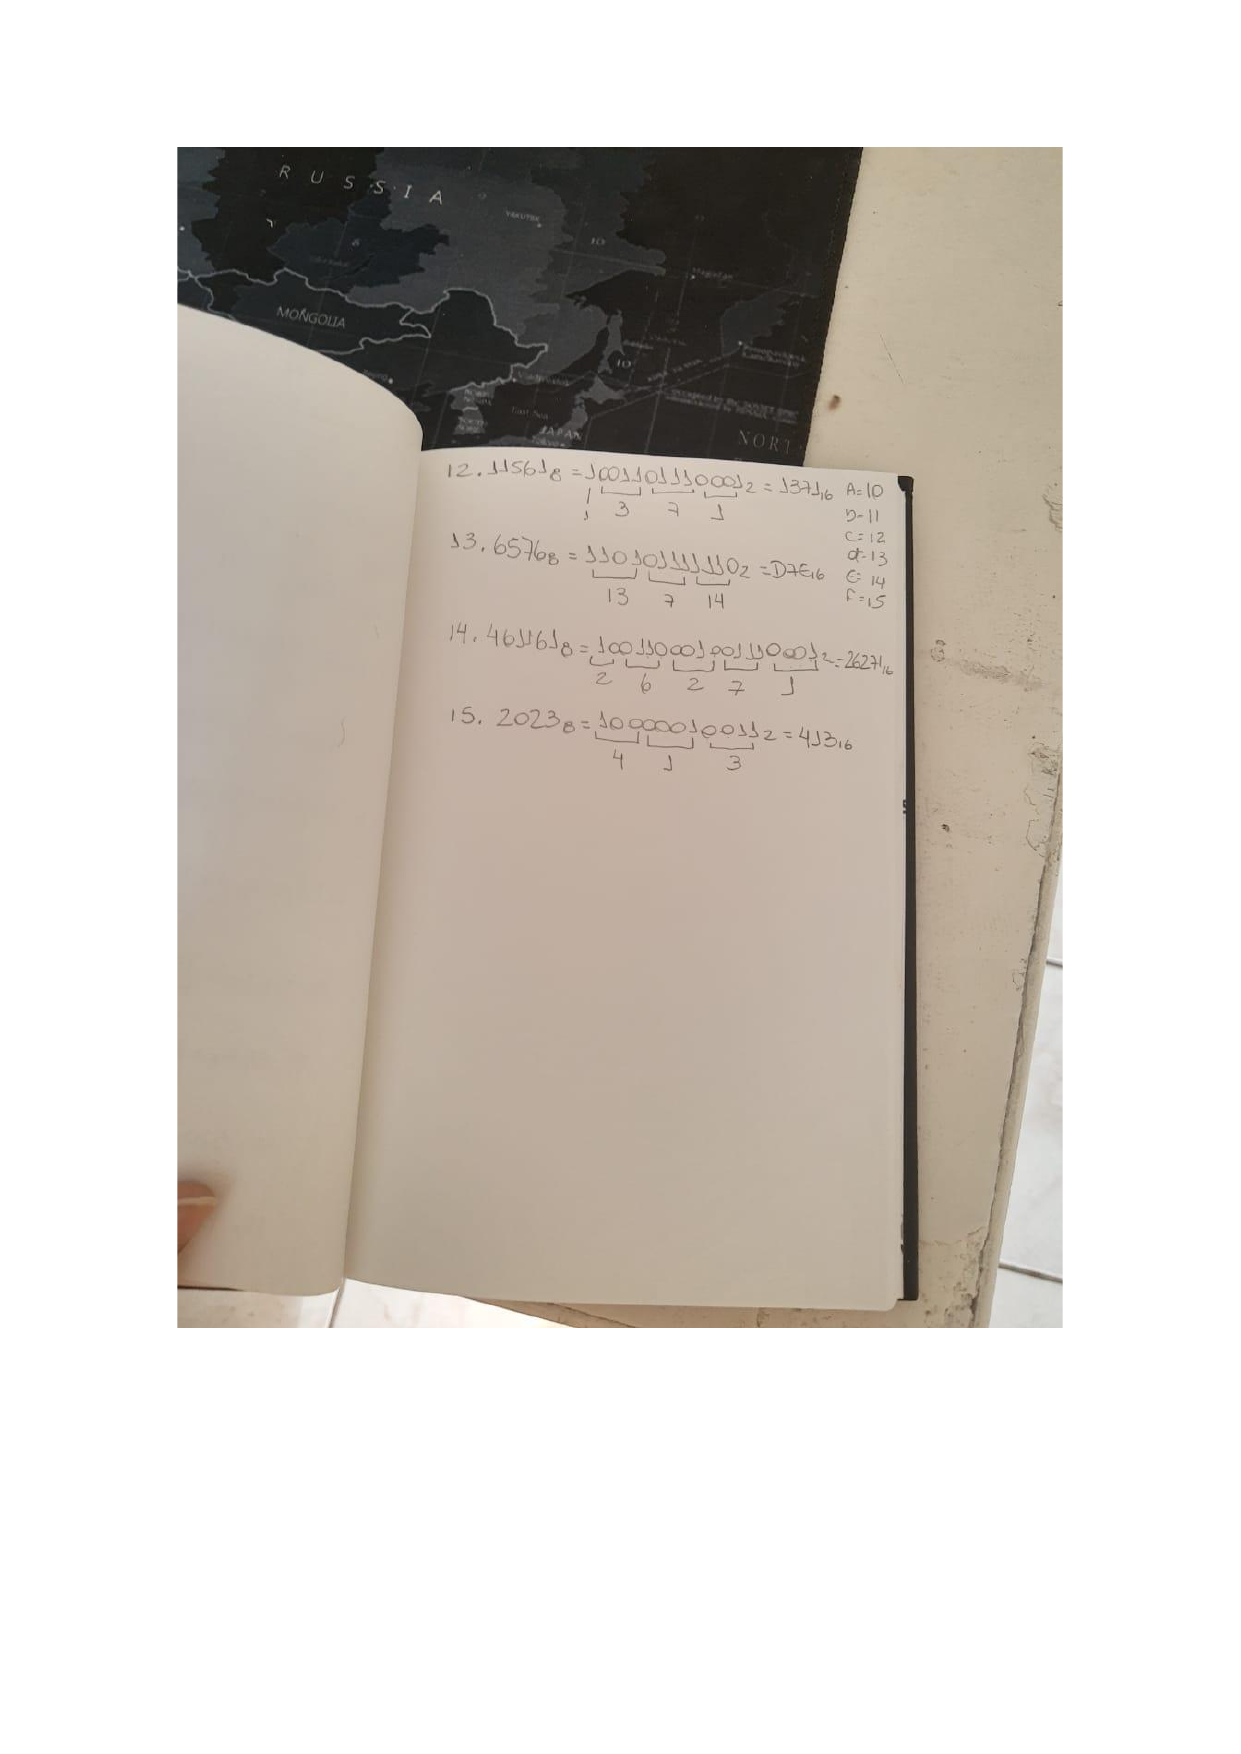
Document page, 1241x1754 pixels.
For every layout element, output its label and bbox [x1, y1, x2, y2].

picture [177, 147, 1063, 1328]
